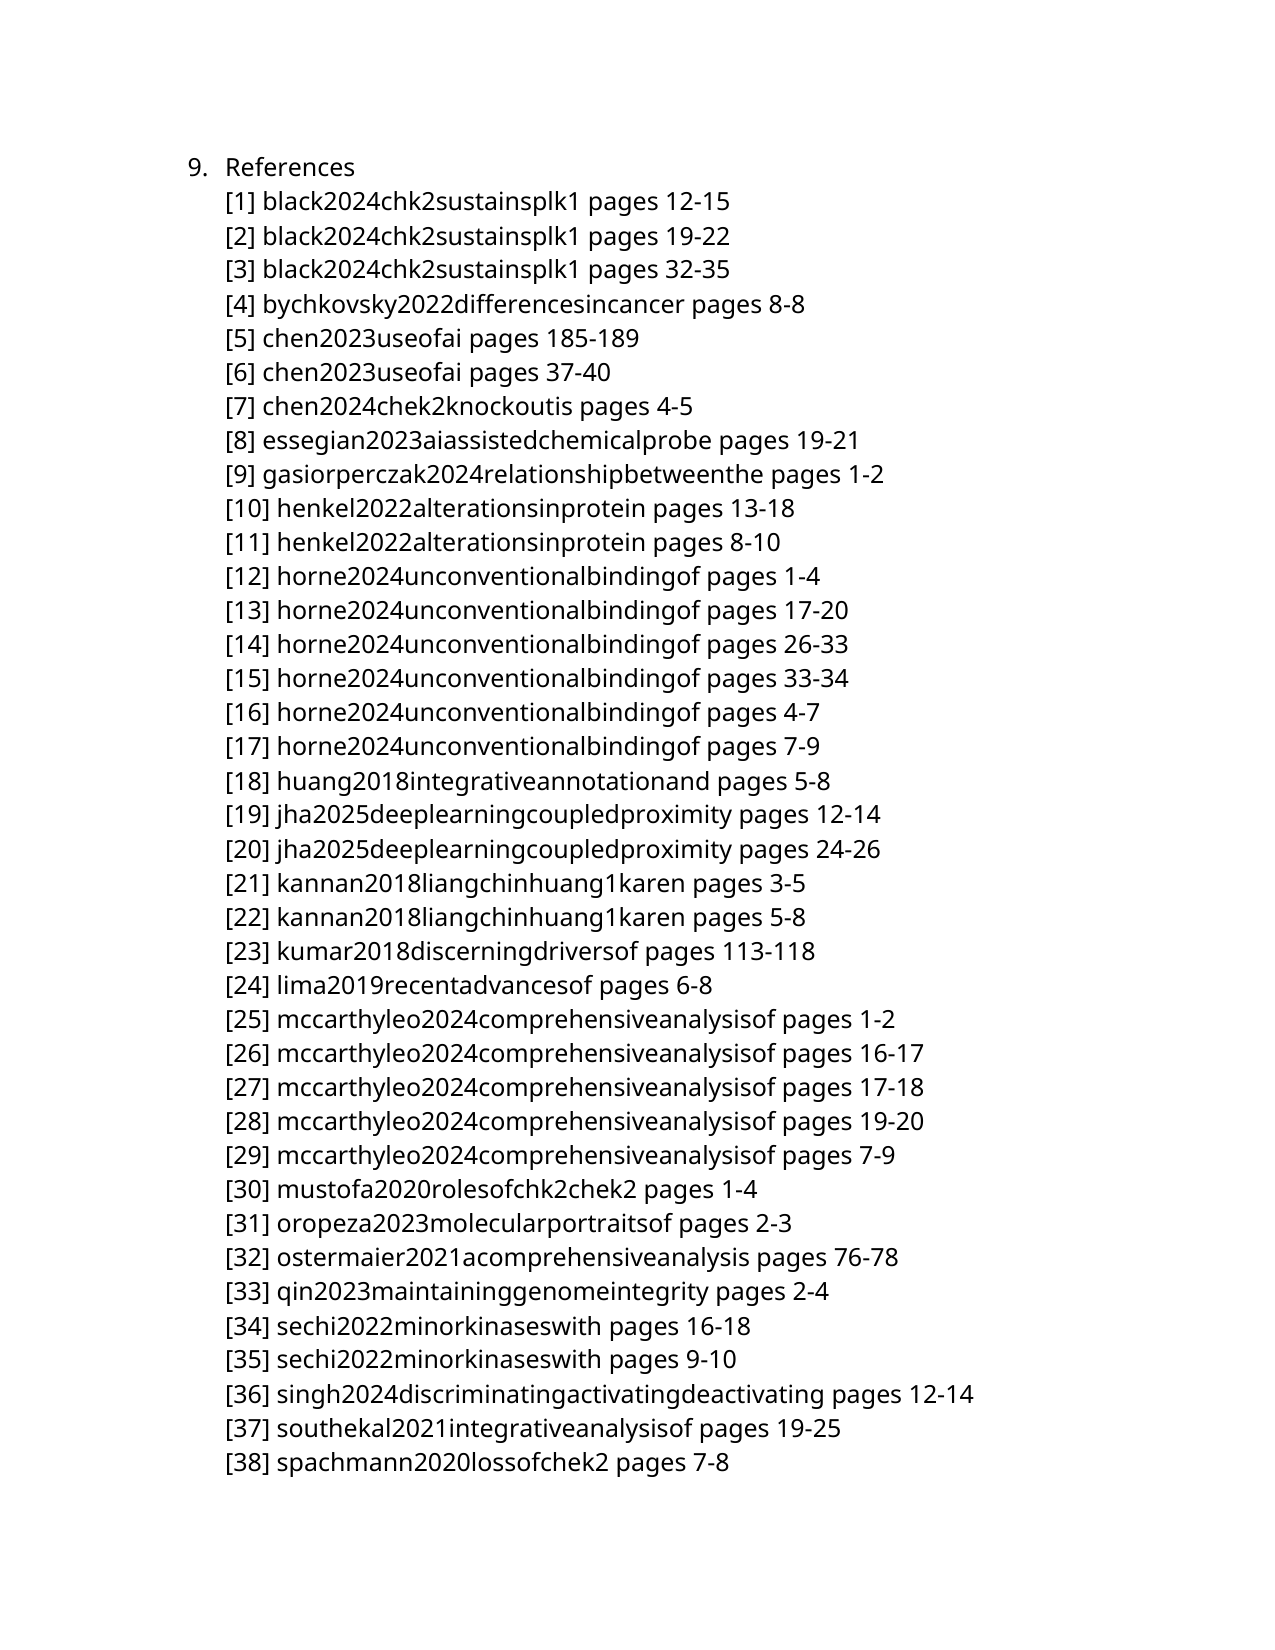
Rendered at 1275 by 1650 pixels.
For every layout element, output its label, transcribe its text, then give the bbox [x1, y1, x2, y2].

list References [1] black2024chk2sustainsplk1 pages 12-15 [2] black2024chk2sustainsplk1 pages 19-22 [3] black2024chk2sustainsplk1 pages 32-35 [4] bychkovsky2022differencesincancer pages 8-8 [5] chen2023useofai pages 185-189 [6] chen2023useofai pages 37-40 [7] chen2024chek2knockoutis pages 4-5 [8] essegian2023aiassistedchemicalprobe pages 19-21 [9] gasiorperczak2024relationshipbetweenthe pages 1-2 [10] henkel2022alterationsinprotein pages 13-18 [11] henkel2022alterationsinprotein pages 8-10 [12] horne2024unconventionalbindingof pages 1-4 [13] horne2024unconventionalbindingof pages 17-20 [14] horne2024unconventionalbindingof pages 26-33 [15] horne2024unconventionalbindingof pages 33-34 [16] horne2024unconventionalbindingof pages 4-7 [17] horne2024unconventionalbindingof pages 7-9 [18] huang2018integrativeannotationand pages 5-8 [19] jha2025deeplearningcoupledproximity pages 12-14 [20] jha2025deeplearningcoupledproximity pages 24-26 [21] kannan2018liangchinhuang1karen pages 3-5 [22] kannan2018liangchinhuang1karen pages 5-8 [23] kumar2018discerningdriversof pages 113-118 [24] lima2019recentadvancesof pages 6-8 [25] mccarthyleo2024comprehensiveanalysisof pages 1-2 [26] mccarthyleo2024comprehensiveanalysisof pages 16-17 [27] mccarthyleo2024comprehensiveanalysisof pages 17-18 [28] mccarthyleo2024comprehensiveanalysisof pages 19-20 [29] mccarthyleo2024comprehensiveanalysisof pages 7-9 [30] mustofa2020rolesofchk2chek2 pages 1-4 [31] oropeza2023molecularportraitsof pages 2-3 [32] ostermaier2021acomprehensiveanalysis pages 76-78 [33] qin2023maintaininggenomeintegrity pages 2-4 [34] sechi2022minorkinaseswith pages 16-18 [35] sechi2022minorkinaseswith pages 9-10 [36] singh2024discriminatingactivatingdeactivating pages 12-14 [37] southekal2021integrativeanalysisof pages 19-25 [38] spachmann2020lossofchek2 pages 7-8 [187, 150, 1125, 1478]
